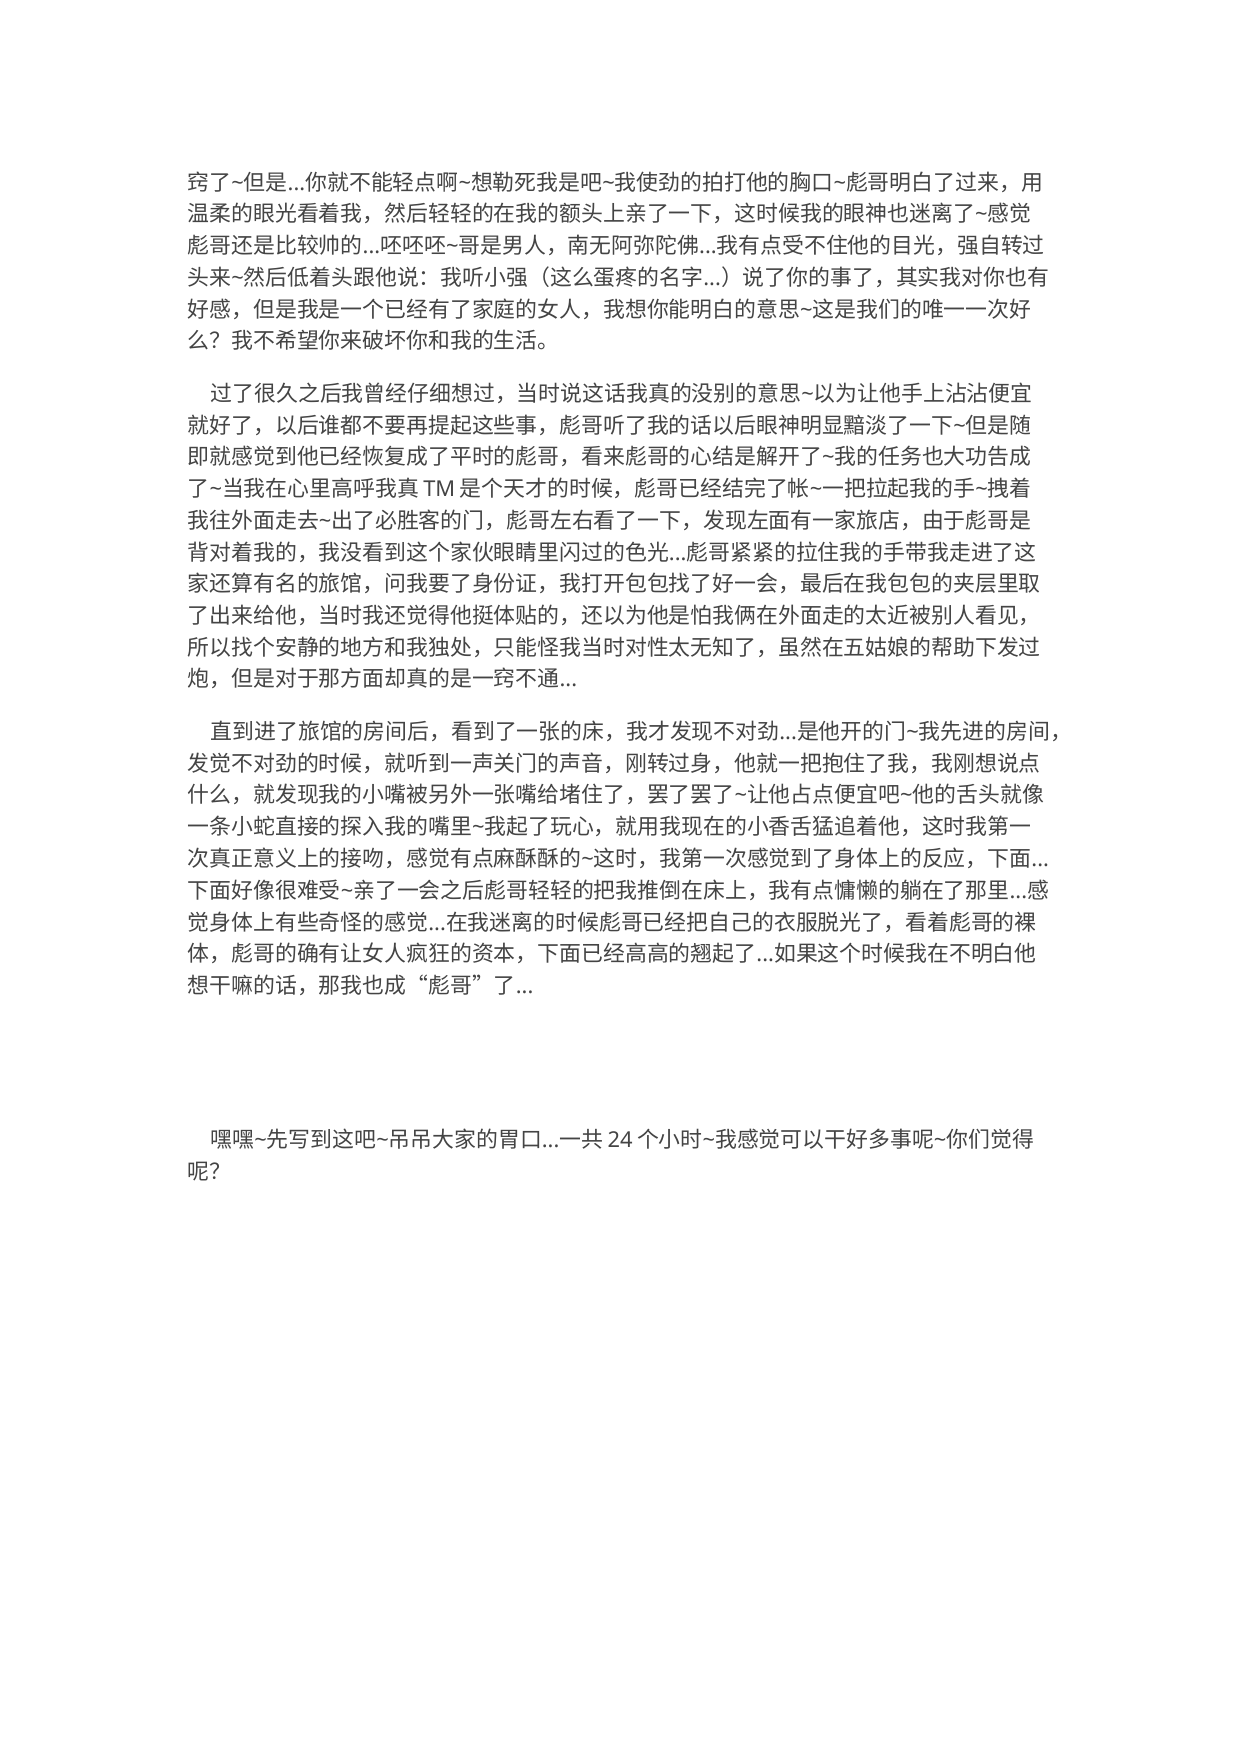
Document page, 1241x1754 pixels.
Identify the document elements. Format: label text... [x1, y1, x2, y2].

text 嘿嘿~先写到这吧~吊吊大家的胃口...一共24个小时~我感觉可以干好多事呢~你们觉得呢？ [231, 1122, 1053, 1185]
text 过了很久之后我曾经仔细想过，当时说这话我真的没别的意思~以为让他手上沾沾便宜就好了，以后谁都不要再提起这些事，彪哥听了我的话以后眼神明显黯淡了一下~但是随即就感觉到他已经恢复成了平时的彪哥，看来彪哥的心结是解开了~我的任务也大功告成了~当我在心里高呼我真TM是个天才的时候，彪哥已经结完了帐~一把拉起我的手~拽着我往外面走去~出了必胜客的门，彪哥左右看了一下，发现左面有一家旅店，由于彪哥是背对着我的，我没看到这个家伙眼睛里闪过的色光...彪哥紧紧的拉住我的手带我走进了这家还算有名的旅馆，问我要了身份证，我打开包包找了好一会，最后在我包包的夹层里取了出来给他，当时我还觉得他挺体贴的，还以为他是怕我俩在外面走的太近被别人看见，所以找个安静的地方和我独处，只能怪我当时对性太无知了，虽然在五姑娘的帮助下发过炮，但是对于那方面却真的是一窍不通... [331, 376, 1053, 693]
text 直到进了旅馆的房间后，看到了一张的床，我才发现不对劲...是他开的门~我先进的房间，发觉不对劲的时候，就听到一声关门的声音，刚转过身，他就一把抱住了我，我刚想说点什么，就发现我的小嘴被另外一张嘴给堵住了，罢了罢了~让他占点便宜吧~他的舌头就像一条小蛇直接的探入我的嘴里~我起了玩心，就用我现在的小香舌猛追着他，这时我第一次真正意义上的接吻，感觉有点麻酥酥的~这时，我第一次感觉到了身体上的反应，下面...下面好像很难受~亲了一会之后彪哥轻轻的把我推倒在床上，我有点慵懒的躺在了那里...感觉身体上有些奇怪的感觉...在我迷离的时候彪哥已经把自己的衣服脱光了，看着彪哥的裸体，彪哥的确有让女人疯狂的资本，下面已经高高的翘起了...如果这个时候我在不明白他想干嘛的话，那我也成“彪哥”了...2 u/ o9 o9 o. I, G+ I [187, 714, 1053, 1000]
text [187, 164, 1053, 355]
